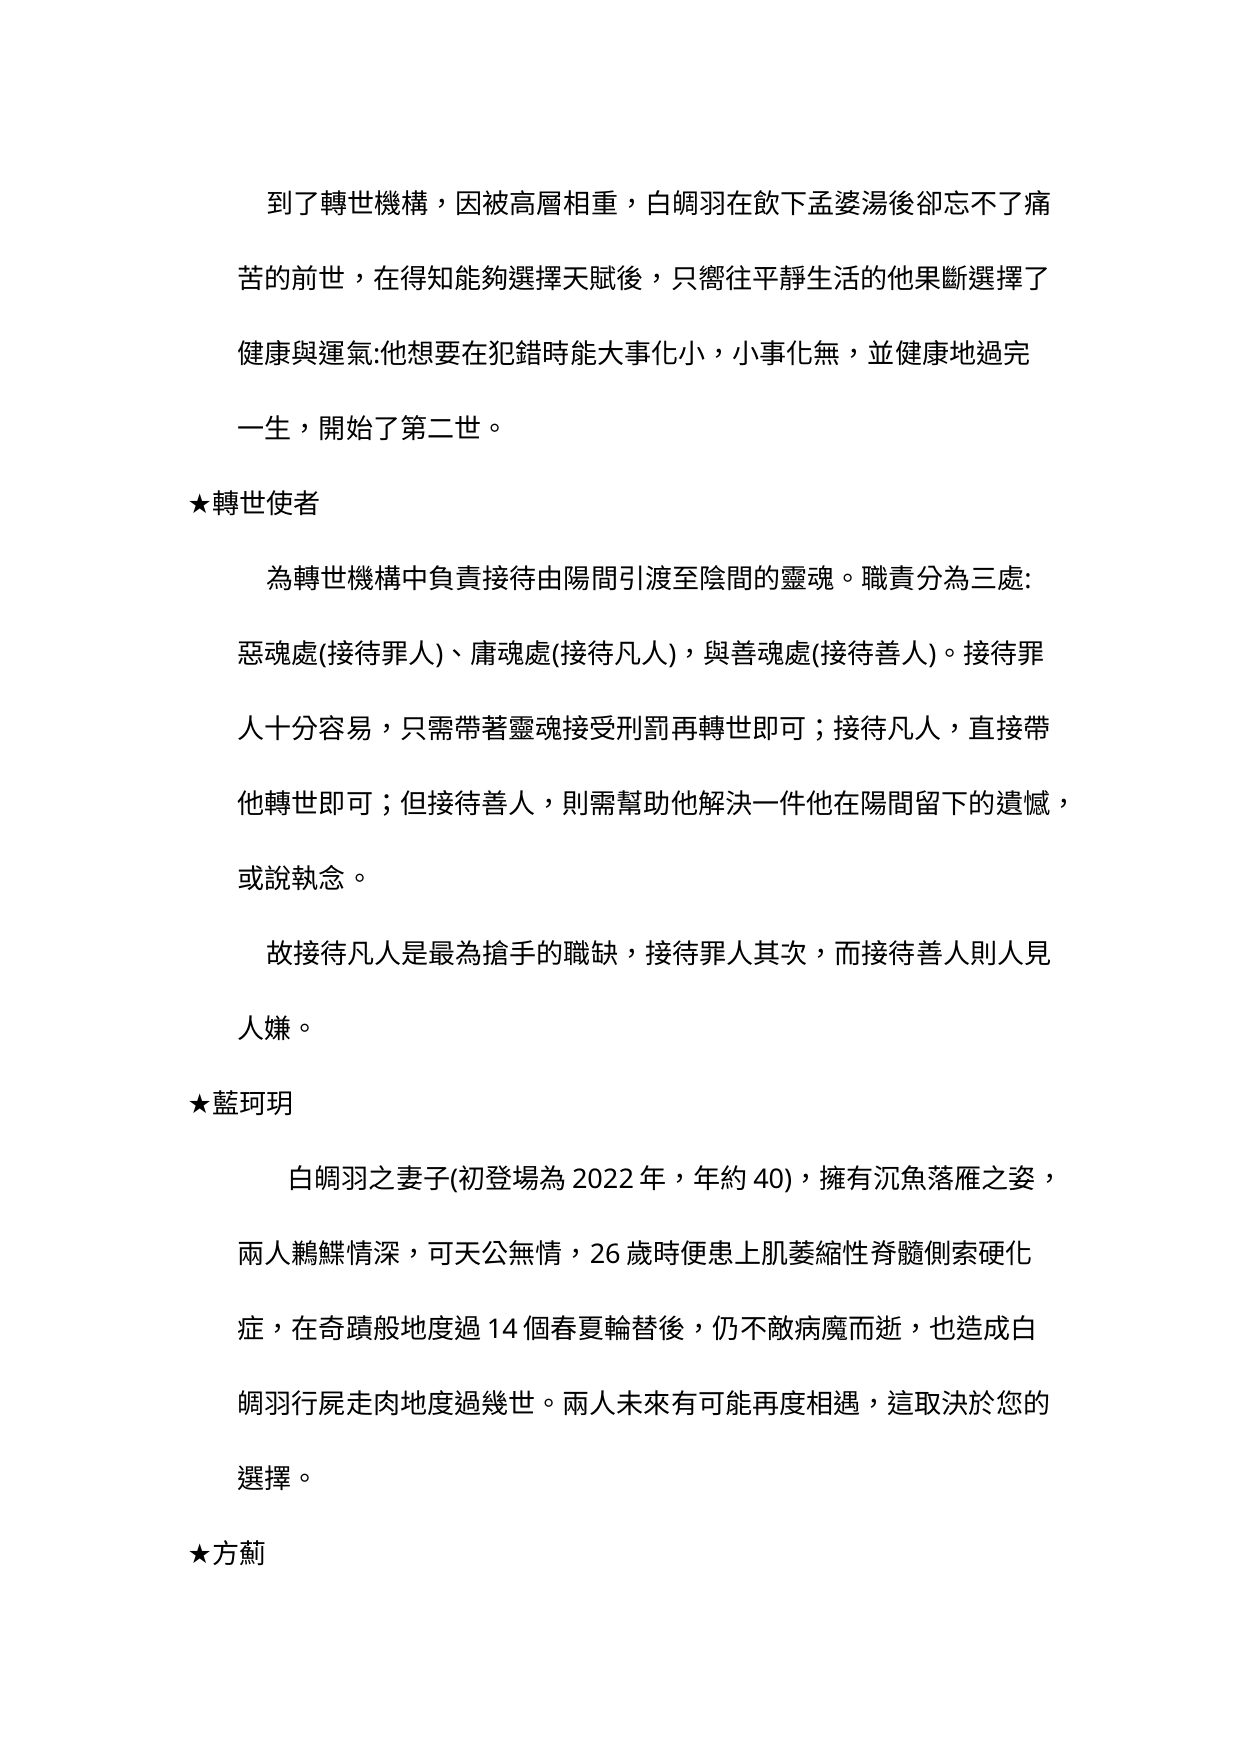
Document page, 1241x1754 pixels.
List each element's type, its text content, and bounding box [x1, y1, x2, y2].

text ★藍珂玥 [187, 1064, 1053, 1139]
text 為轉世機構中負責接待由陽間引渡至陰間的靈魂。職責分為三處:惡魂處(接待罪人)、庸魂處(接待凡人)，與善魂處(接待善人)。接待罪人十分容易，只需帶著靈魂接受刑罰再轉世即可；接待凡人，直接帶他轉世即可；但接待善人，則需幫助他解決一件他在陽間留下的遺憾，或說執念。 [237, 539, 1053, 914]
text ★轉世使者 [187, 464, 1053, 539]
text ★方薊 [187, 1514, 1053, 1589]
text 白皗羽之妻子(初登場為2022年，年約40)，擁有沉魚落雁之姿，兩人鶼鰈情深，可天公無情，26歲時便患上肌萎縮性脊髓側索硬化症，在奇蹟般地度過14個春夏輪替後，仍不敵病魔而逝，也造成白皗羽行屍走肉地度過幾世。兩人未來有可能再度相遇，這取決於您的選擇。 [237, 1139, 1053, 1514]
text 到了轉世機構，因被高層相重，白皗羽在飲下孟婆湯後卻忘不了痛苦的前世，在得知能夠選擇天賦後，只嚮往平靜生活的他果斷選擇了健康與運氣:他想要在犯錯時能大事化小，小事化無，並健康地過完一生，開始了第二世。 [237, 164, 1053, 464]
text 故接待凡人是最為搶手的職缺，接待罪人其次，而接待善人則人見人嫌。 [237, 914, 1053, 1064]
